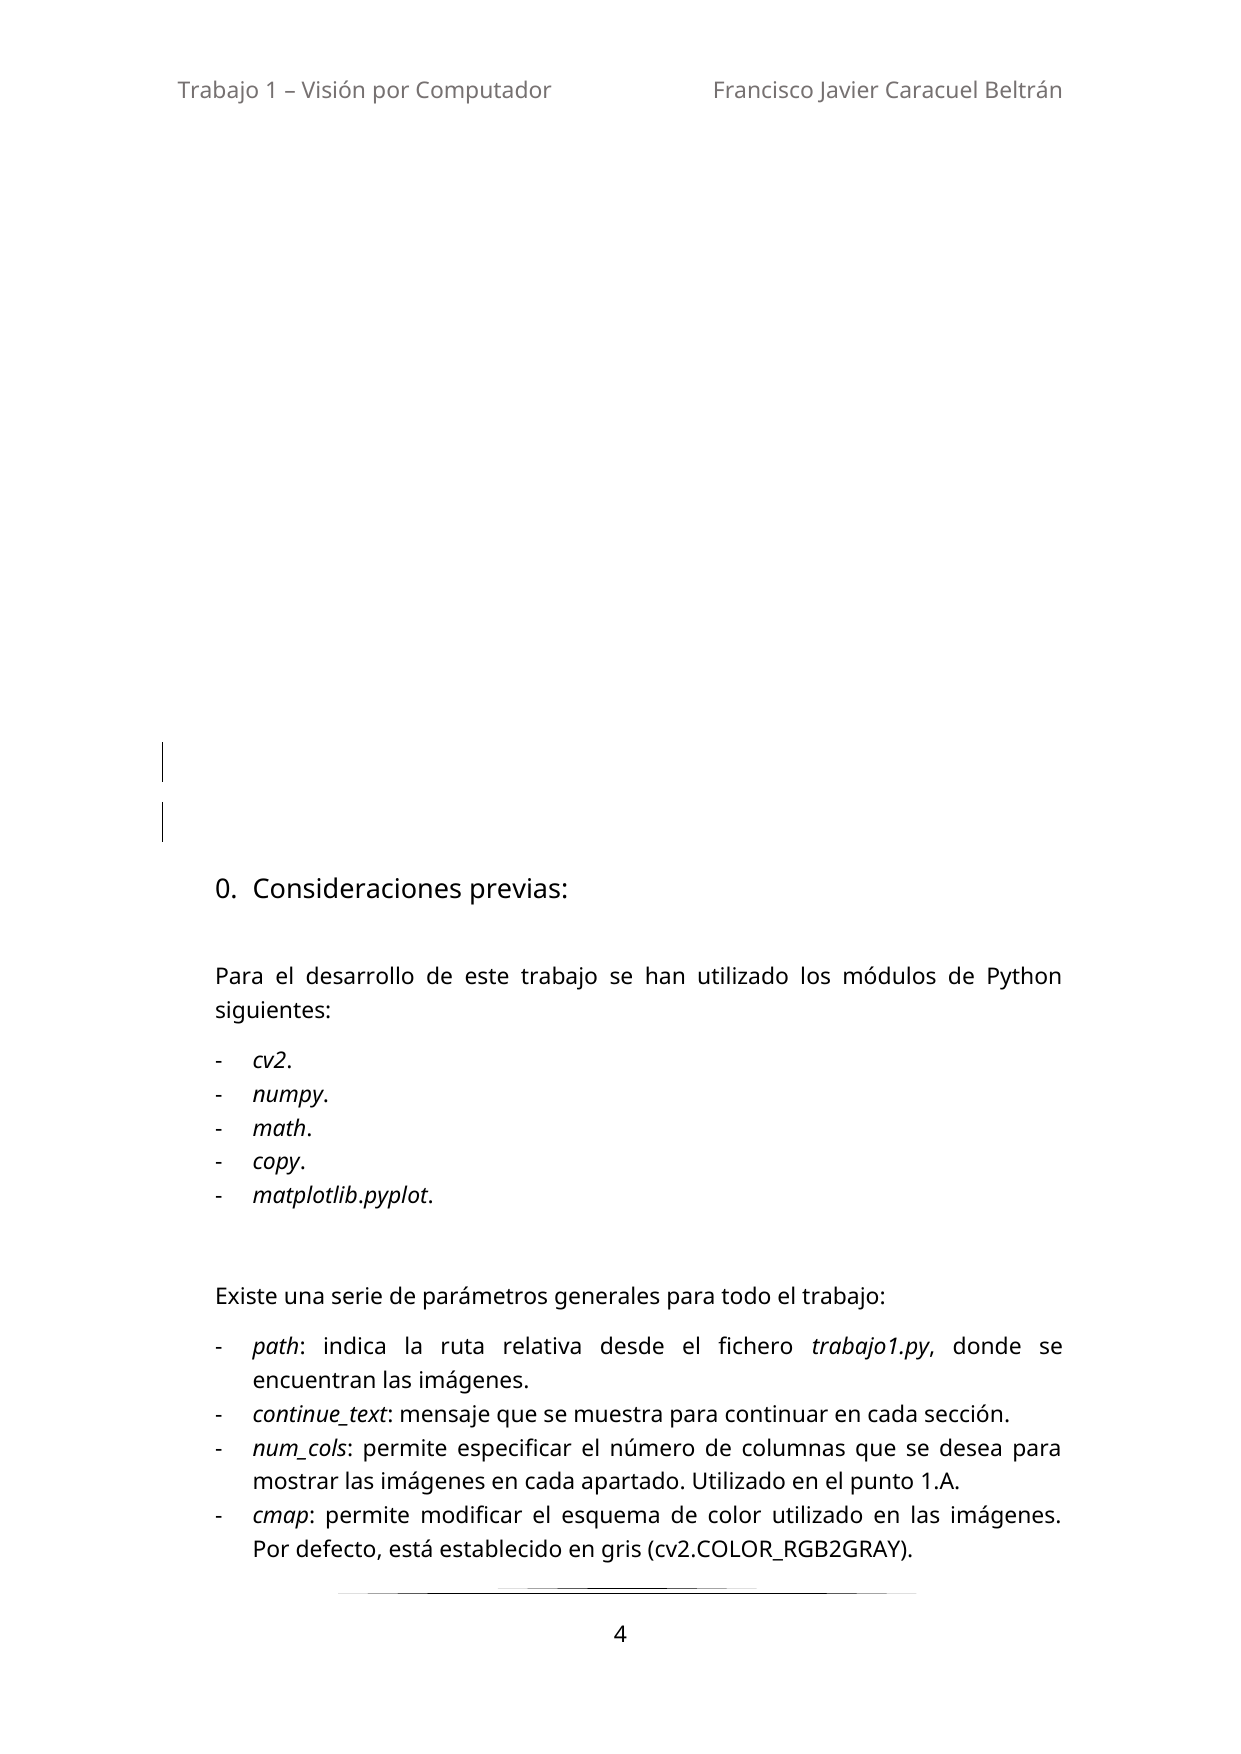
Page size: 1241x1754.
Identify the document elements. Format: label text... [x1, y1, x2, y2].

list path: indica la ruta relativa desde el fichero trabajo1.py, donde se encuentran las imágenes. [215, 1330, 1063, 1395]
list numpy. [215, 1078, 1063, 1109]
list cmap: permite modificar el esquema de color utilizado en las imágenes. Por defecto, está establecido en gris (cv2.COLOR_RGB2GRAY). [215, 1499, 1063, 1564]
list continue_text: mensaje que se muestra para continuar en cada sección. [215, 1398, 1063, 1429]
text Para el desarrollo de este trabajo se han utilizado los módulos de Python siguientes: [215, 960, 1063, 1025]
list copy. [215, 1145, 1063, 1177]
list num_cols: permite especificar el número de columnas que se desea para mostrar las imágenes en cada apartado. Utilizado en el punto 1.A. [215, 1432, 1063, 1497]
list matplotlib.pyplot. [215, 1179, 1063, 1210]
text Existe una serie de parámetros generales para todo el trabajo: [215, 1280, 1063, 1311]
list math. [215, 1112, 1063, 1143]
subtitle Consideraciones previas: [215, 870, 1063, 907]
list cv2. [215, 1044, 1063, 1075]
